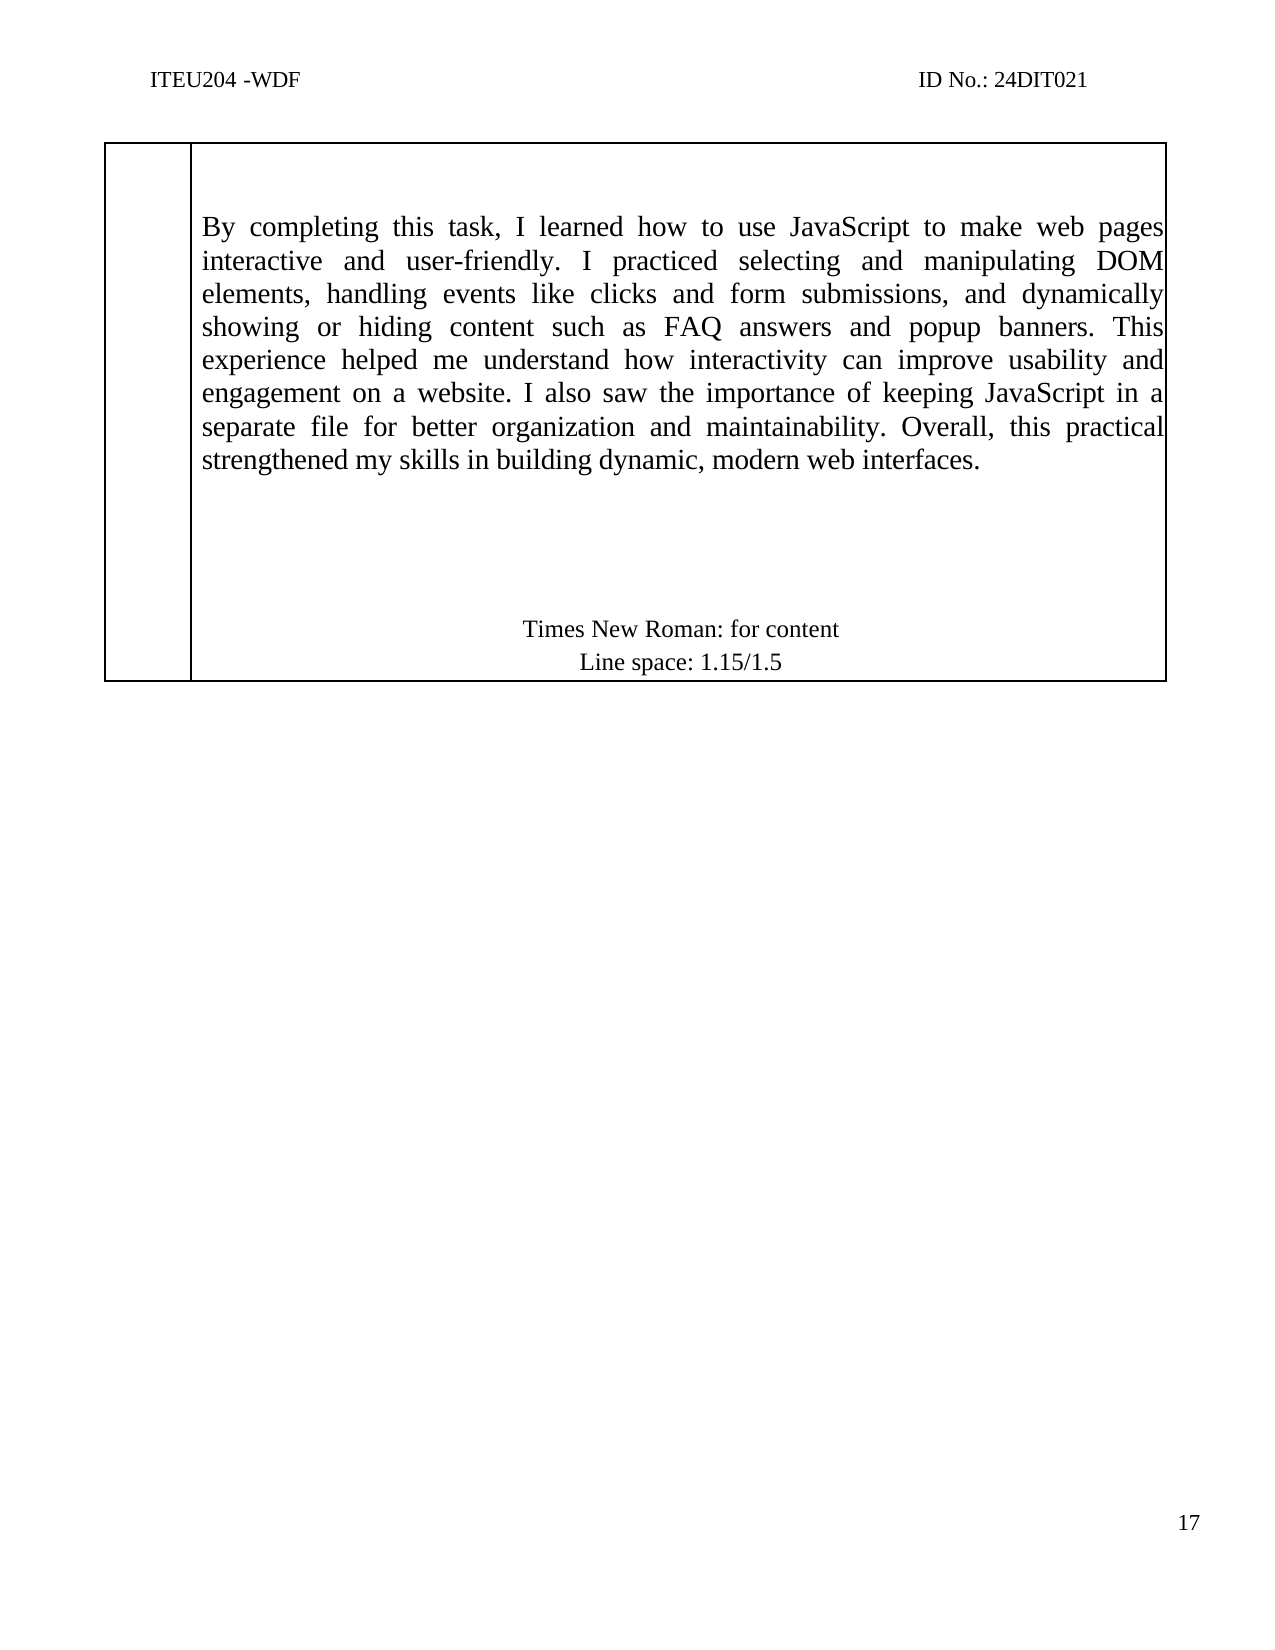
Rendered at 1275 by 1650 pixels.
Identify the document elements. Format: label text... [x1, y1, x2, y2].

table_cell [192, 144, 1165, 679]
table_cell 1. [106, 144, 190, 679]
